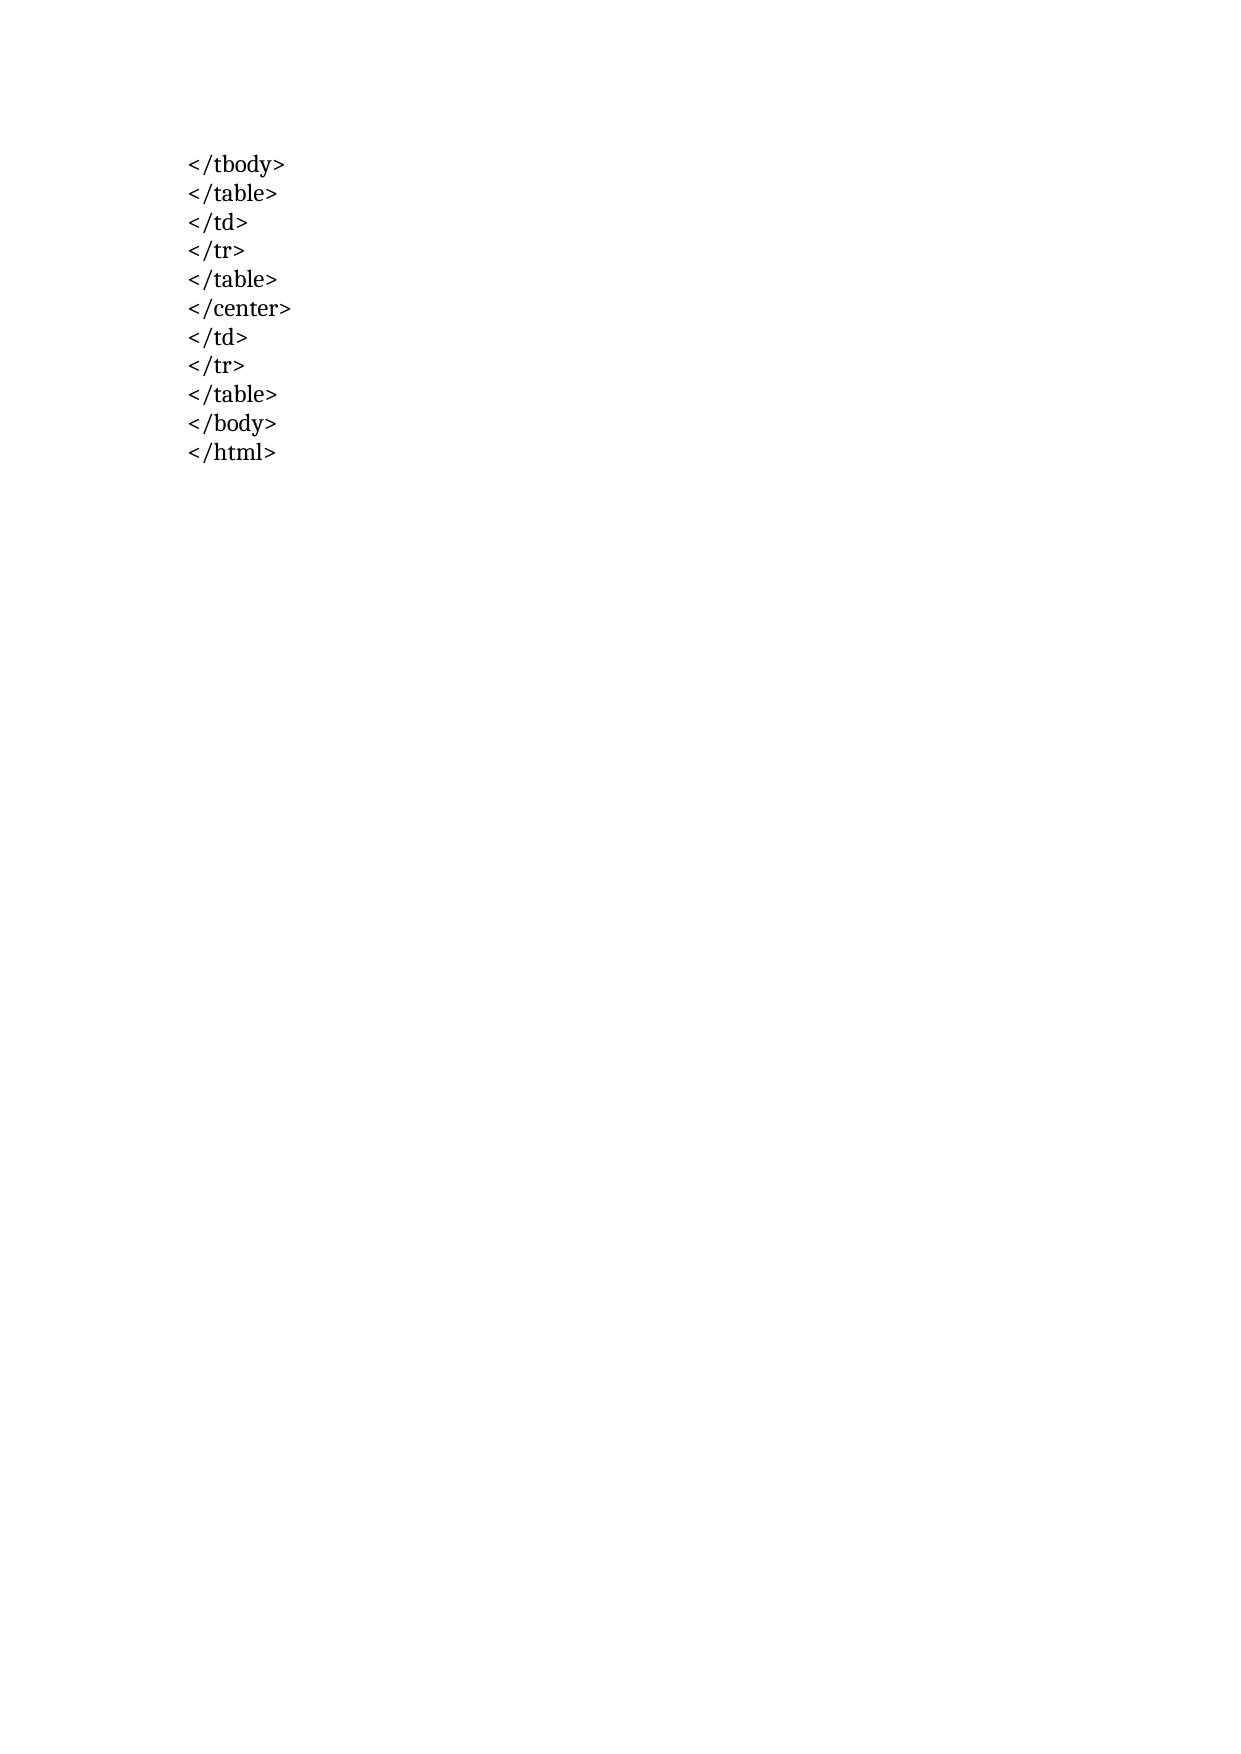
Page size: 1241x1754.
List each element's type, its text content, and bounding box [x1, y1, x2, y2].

text </tbody> [187, 150, 1053, 179]
text </body> [187, 409, 1053, 437]
text </td> [187, 207, 1053, 236]
text </table> [187, 265, 1053, 294]
text </tr> [187, 351, 1053, 380]
text </html> [187, 437, 1053, 466]
text </center> [187, 294, 1053, 322]
text </table> [187, 380, 1053, 409]
text </td> [187, 322, 1053, 351]
text </tr> [187, 236, 1053, 265]
text </table> [187, 179, 1053, 207]
